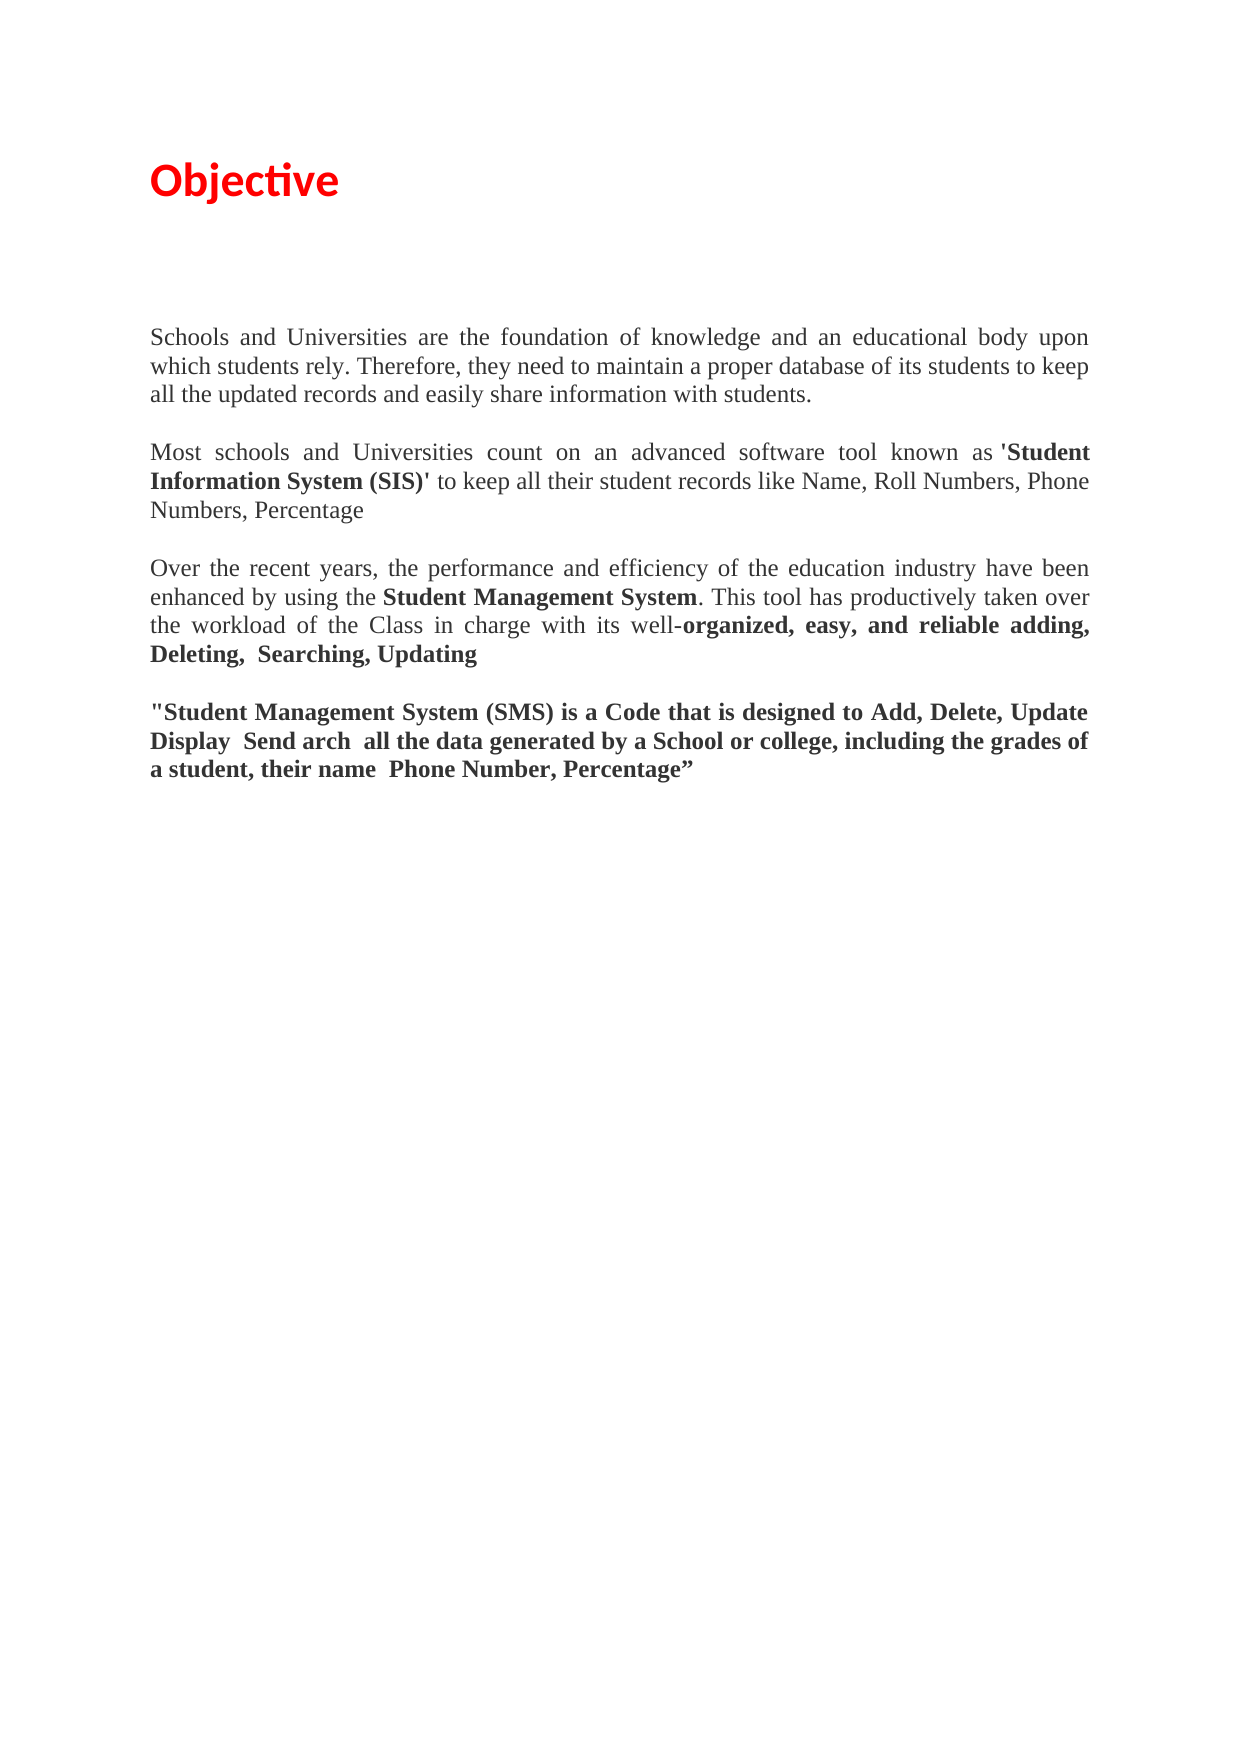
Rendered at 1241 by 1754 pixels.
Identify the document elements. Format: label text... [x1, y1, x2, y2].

text Schools and Universities are the foundation of knowledge and an educational body upon which students rely. Therefore, they need to maintain a proper database of its students to keep all the updated records and easily share information with students. [150, 322, 1090, 408]
text "Student Management System (SMS) is a Code that is designed to Add, Delete, Update Display Send arch all the data generated by a School or college, including the grades of a student, their name Phone Number, Percentage” [496, 754, 1090, 783]
text Over the recent years, the performance and efficiency of the education industry have been enhanced by using the Student Management System. This tool has productively taken over the workload of the Class in charge with its well-organized, easy, and reliable adding, Deleting, Searching, Updating [150, 553, 1090, 668]
text Most schools and Universities count on an advanced software tool known as 'Student Information System (SIS)' to keep all their student records like Name, Roll Numbers, Phone Numbers, Percentage [150, 437, 1090, 524]
text Objective [150, 150, 1090, 208]
